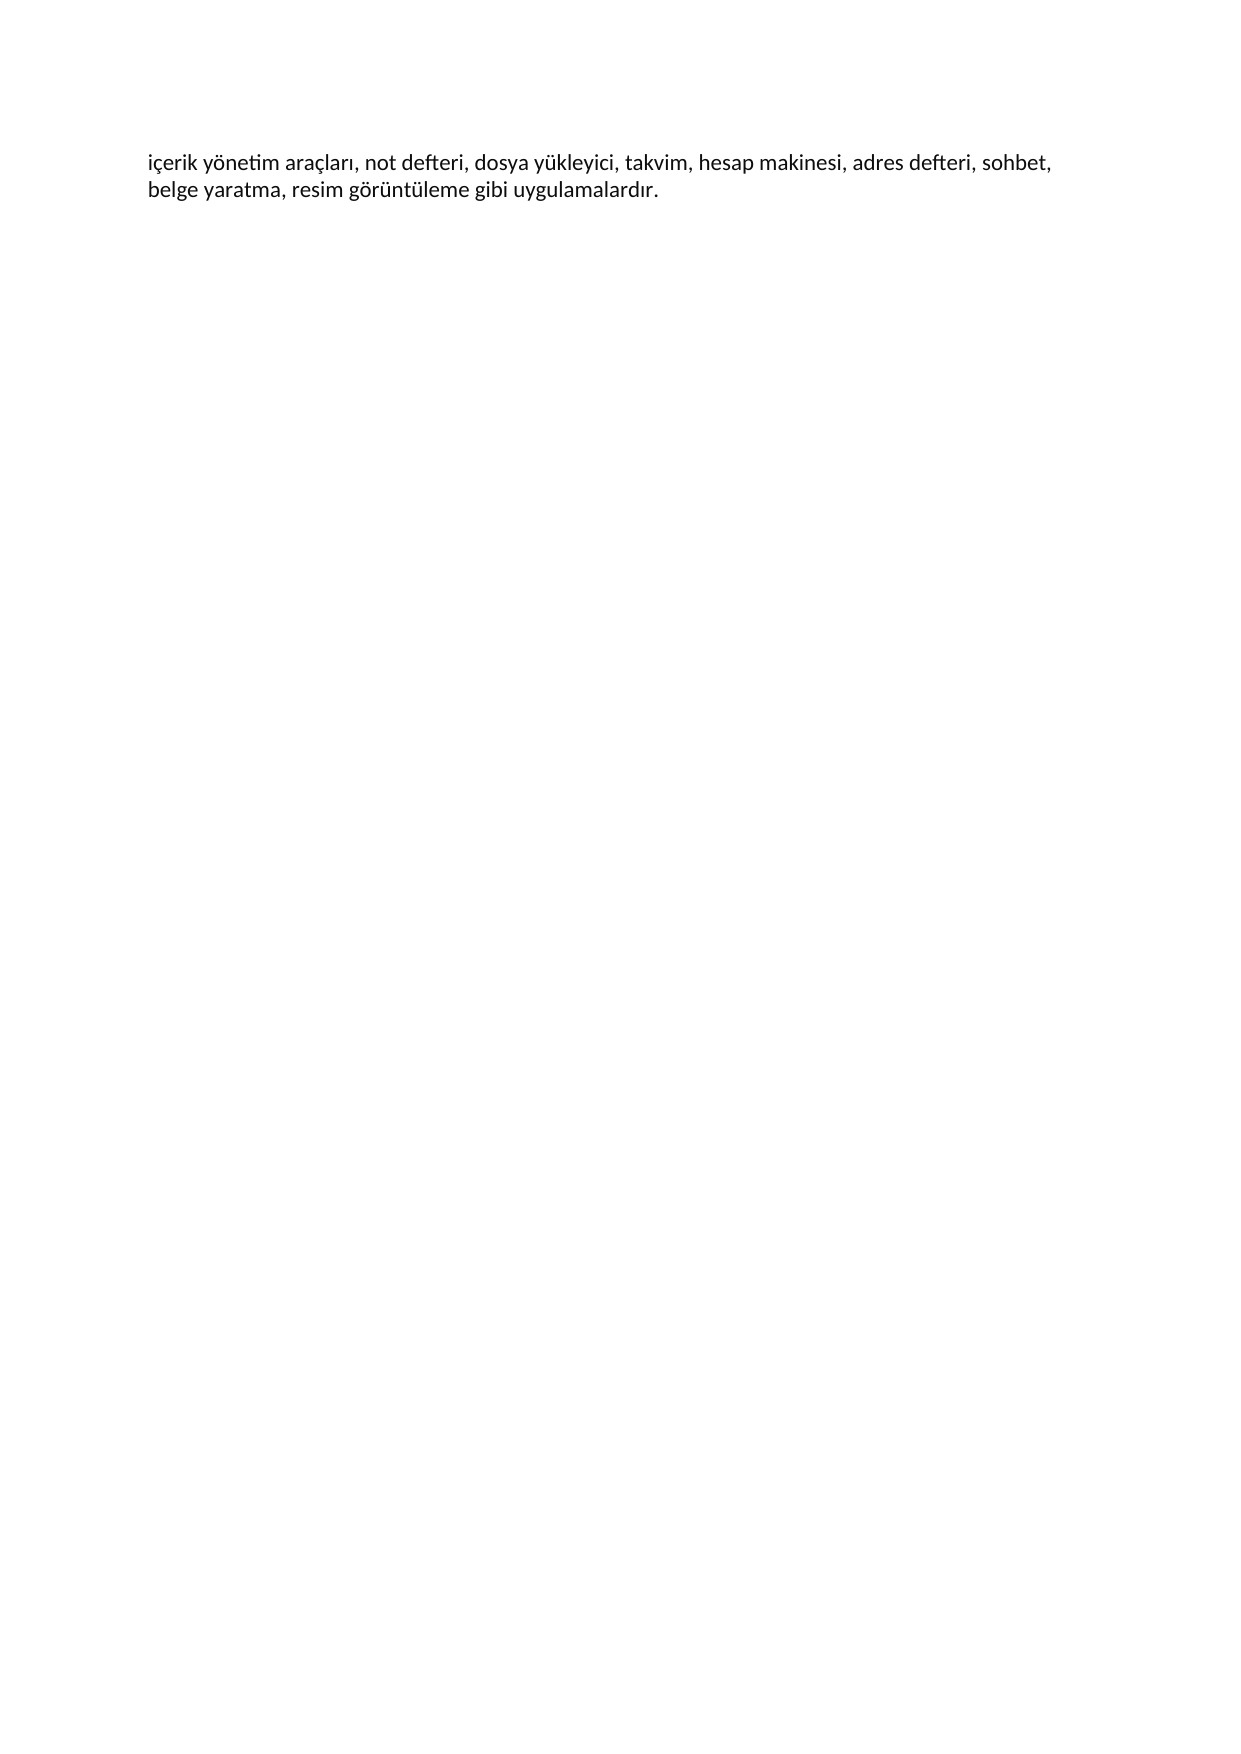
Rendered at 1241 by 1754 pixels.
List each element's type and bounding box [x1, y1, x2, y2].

text [148, 148, 1093, 204]
